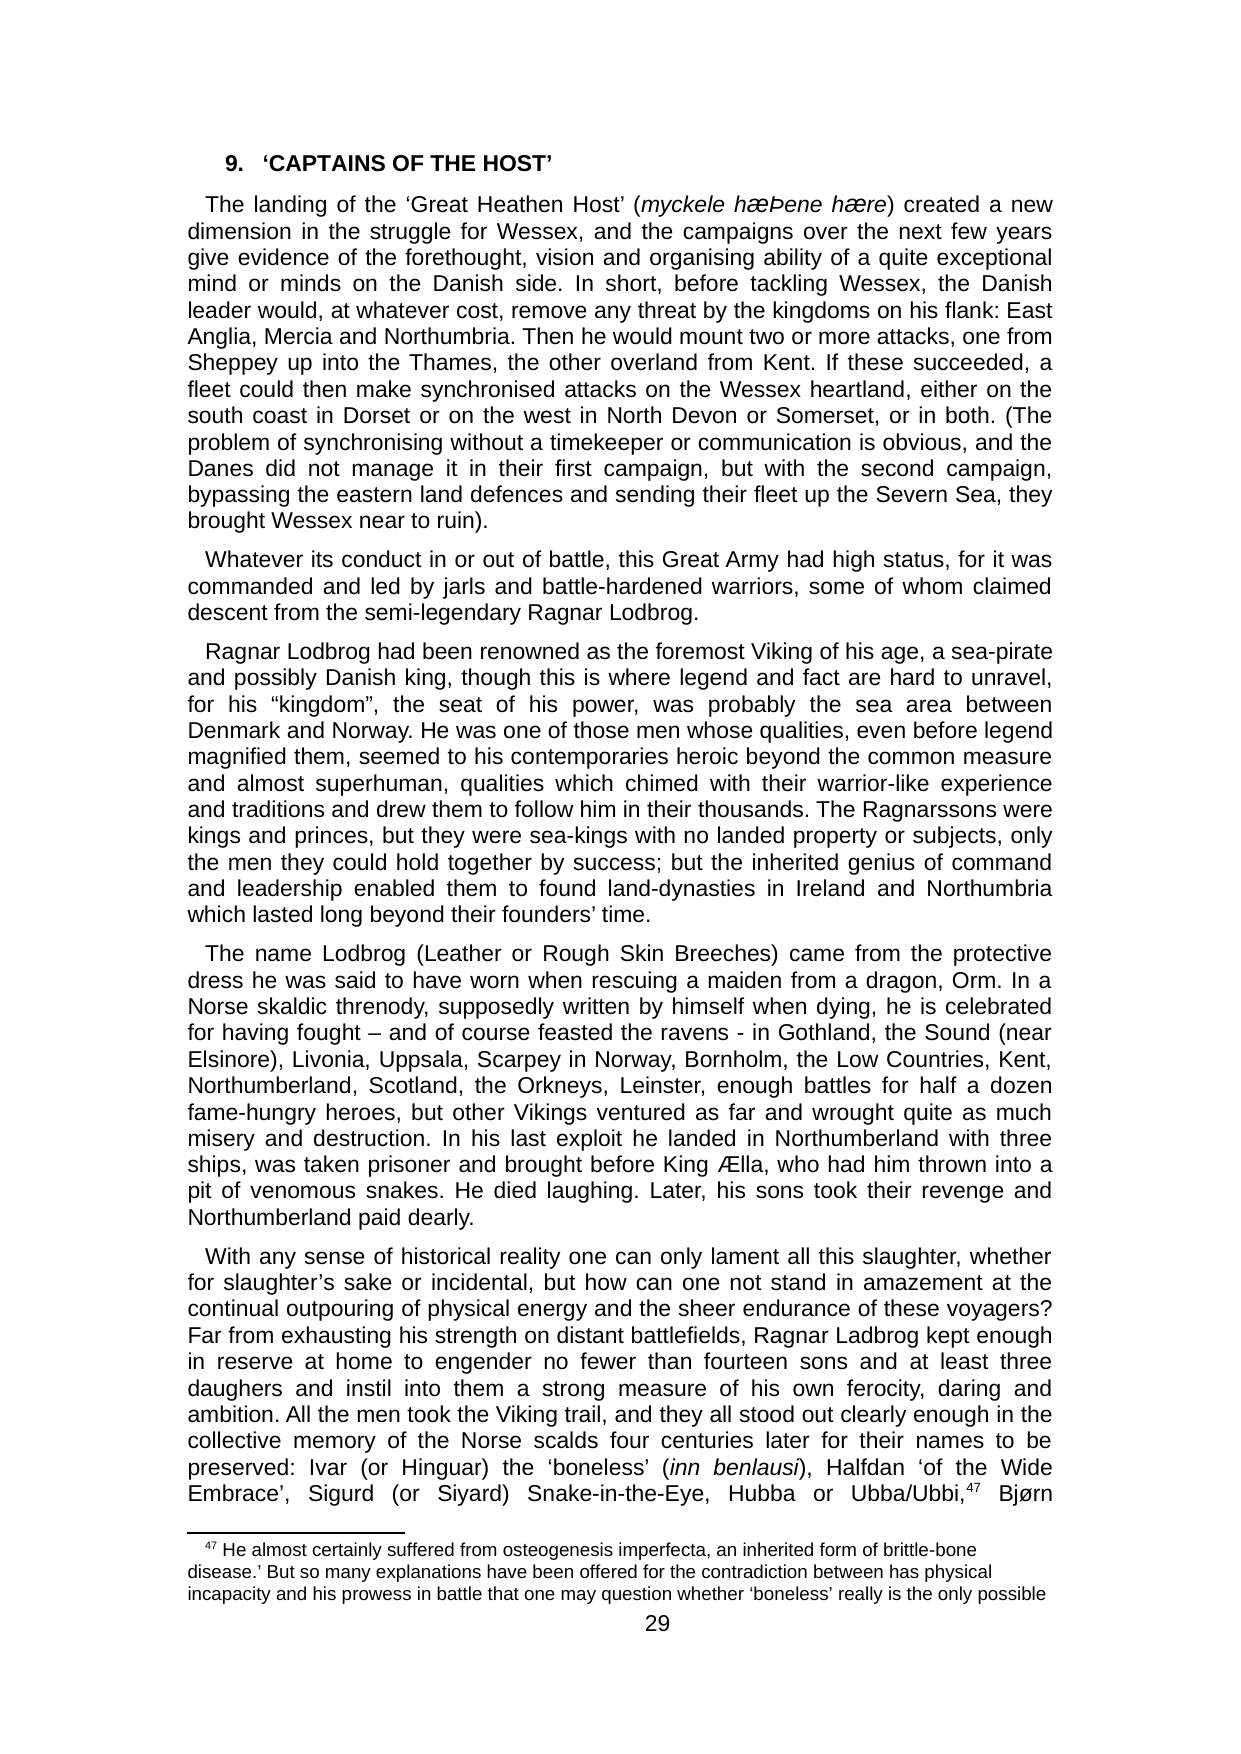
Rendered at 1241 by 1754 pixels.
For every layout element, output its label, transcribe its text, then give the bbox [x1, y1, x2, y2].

text Whatever its conduct in or out of battle, this Great Army had high status, for it was commanded and led by jarls and battle-hardened warriors, some of whom claimed descent from the semi-legendary Ragnar Lodbrog. [187, 546, 1053, 625]
subtitle ‘CAPTAINS OF THE HOST’ [225, 150, 1053, 176]
text The name Lodbrog (Leather or Rough Skin Breeches) came from the protective dress he was said to have worn when rescuing a maiden from a dragon, Orm. In a Norse skaldic threnody, supposedly written by himself when dying, he is celebrated for having fought – and of course feasted the ravens - in Gothland, the Sound (near Elsinore), Livonia, Uppsala, Scarpey in Norway, Bornholm, the Low Countries, Kent, Northumberland, Scotland, the Orkneys, Leinster, enough battles for half a dozen fame-hungry heroes, but other Vikings ventured as far and wrought quite as much misery and destruction. In his last exploit he landed in Northumberland with three ships, was taken prisoner and brought before King Ælla, who had him thrown into a pit of venomous snakes. He died laughing. Later, his sons took their revenge and Northumberland paid dearly. [187, 940, 1053, 1230]
text Ragnar Lodbrog had been renowned as the foremost Viking of his age, a sea-pirate and possibly Danish king, though this is where legend and fact are hard to unravel, for his “kingdom”, the seat of his power, was probably the sea area between Denmark and Norway. He was one of those men whose qualities, even before legend magnified them, seemed to his contemporaries heroic beyond the common measure and almost superhuman, qualities which chimed with their warrior-like experience and traditions and drew them to follow him in their thousands. The Ragnarssons were kings and princes, but they were sea-kings with no landed property or subjects, only the men they could hold together by success; but the inherited genius of command and leadership enabled them to found land-dynasties in Ireland and Northumbria which lasted long beyond their founders’ time. [187, 638, 1053, 928]
text The landing of the ‘Great Heathen Host’ (myckele hæÞene hære) created a new dimension in the struggle for Wessex, and the campaigns over the next few years give evidence of the forethought, vision and organising ability of a quite exceptional mind or minds on the Danish side. In short, before tackling Wessex, the Danish leader would, at whatever cost, remove any threat by the kingdoms on his flank: East Anglia, Mercia and Northumbria. Then he would mount two or more attacks, one from Sheppey up into the Thames, the other overland from Kent. If these succeeded, a fleet could then make synchronised attacks on the Wessex heartland, either on the south coast in Dorset or on the west in North Devon or Somerset, or in both. (The problem of synchronising without a timekeeper or communication is obvious, and the Danes did not manage it in their first campaign, but with the second campaign, bypassing the eastern land defences and sending their fleet up the Severn Sea, they brought Wessex near to ruin). [187, 189, 1053, 534]
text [187, 1243, 1053, 1506]
